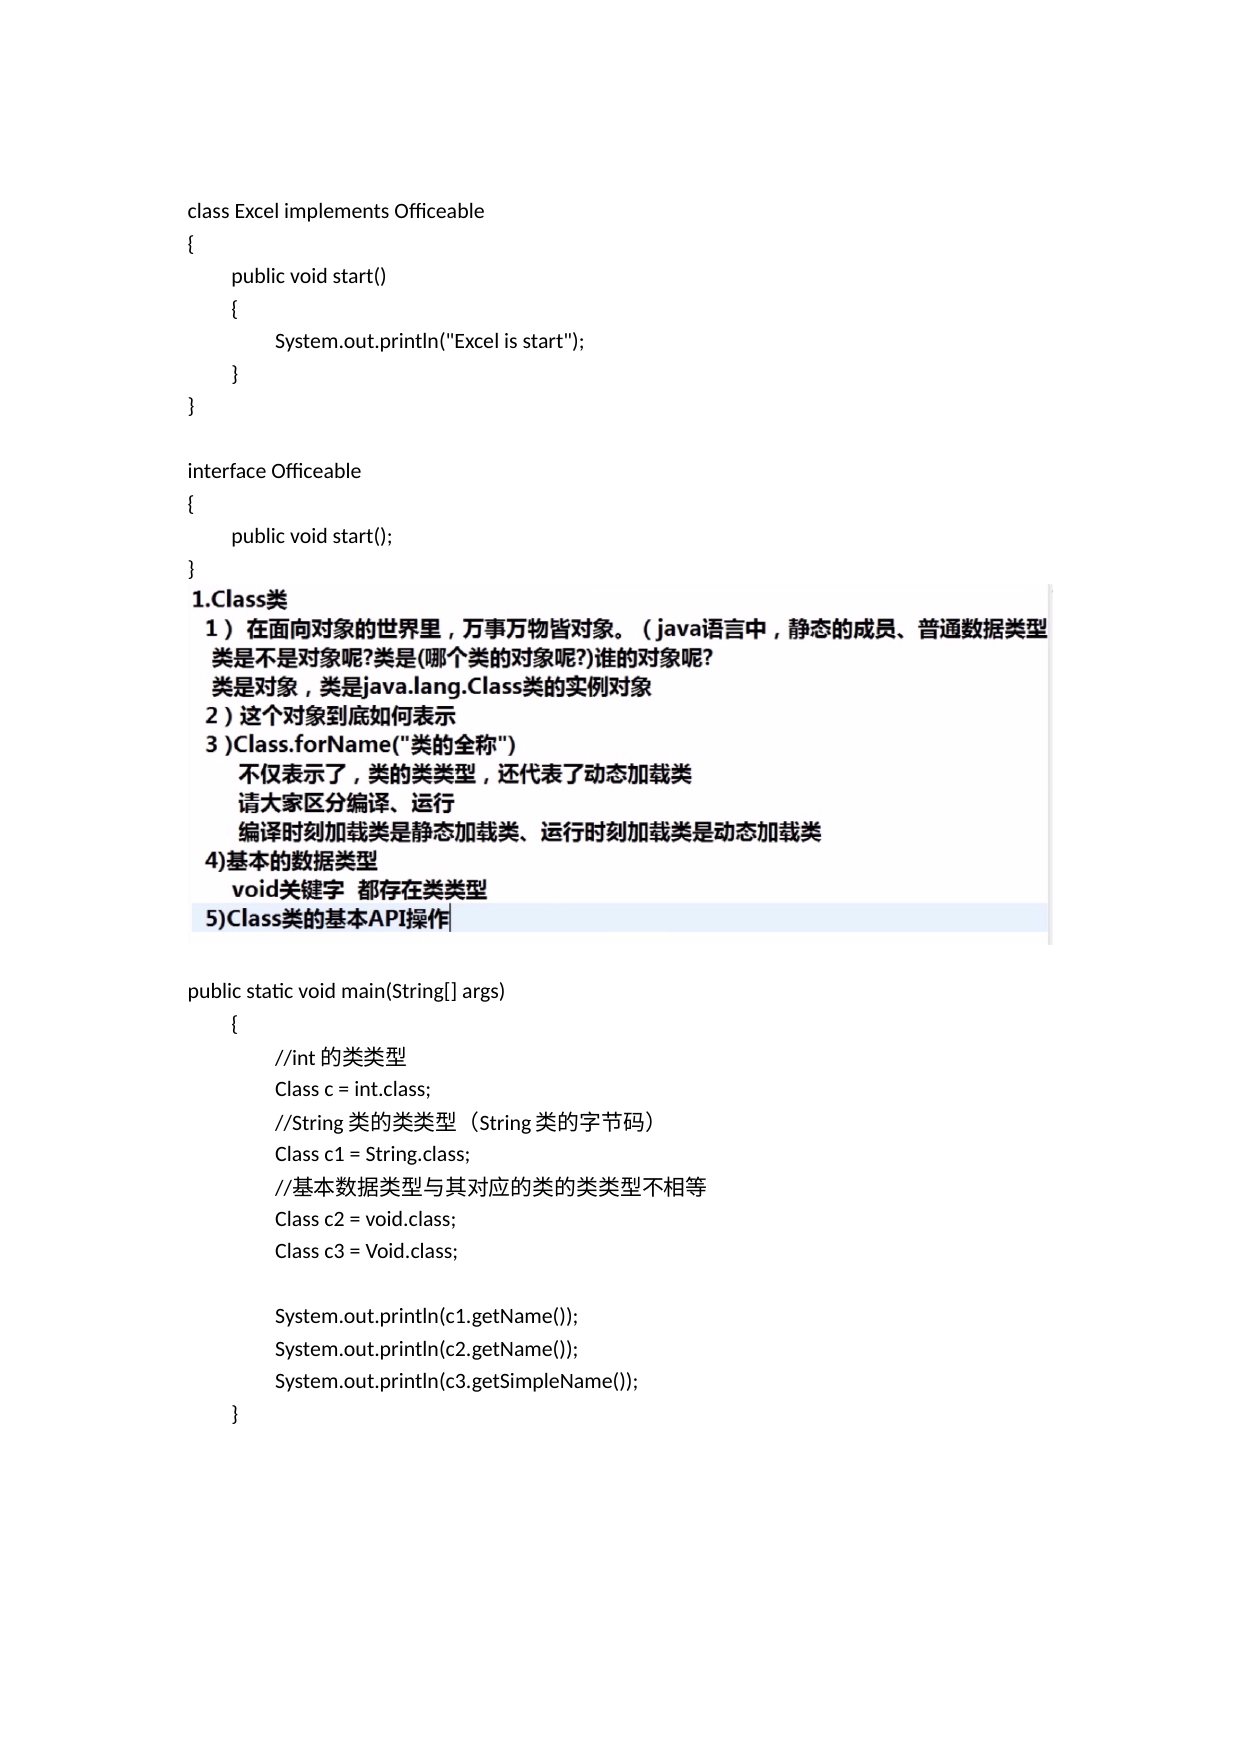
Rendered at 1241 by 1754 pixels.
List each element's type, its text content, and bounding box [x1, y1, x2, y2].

text System.out.println("Excel is start"); [187, 324, 1053, 357]
text { [187, 487, 1053, 519]
text class Excel implements Officeable [187, 194, 1053, 227]
text } [187, 552, 1053, 584]
text } [187, 357, 1053, 389]
text public void start(); [187, 519, 1053, 552]
text System.out.println(c1.getName()); [187, 1299, 1053, 1332]
text interface Officeable [187, 454, 1053, 487]
text Class c = int.class; [187, 1072, 1053, 1104]
text Class c3 = Void.class; [187, 1234, 1053, 1267]
text { [187, 292, 1053, 324]
text public void start() [187, 259, 1053, 292]
text public static void main(String[] args) [187, 974, 1053, 1007]
text } [187, 1397, 1053, 1429]
text Class c2 = void.class; [187, 1202, 1053, 1234]
text { [187, 227, 1053, 259]
text //String类的类类型（String类的字节码） [187, 1104, 1053, 1137]
text //int的类类型 [187, 1039, 1053, 1072]
text System.out.println(c3.getSimpleName()); [187, 1364, 1053, 1397]
picture [187, 584, 1053, 945]
text { [187, 1007, 1053, 1039]
text System.out.println(c2.getName()); [187, 1332, 1053, 1364]
text //基本数据类型与其对应的类的类类型不相等 [187, 1169, 1053, 1202]
text Class c1 = String.class; [187, 1137, 1053, 1169]
text } [187, 389, 1053, 422]
